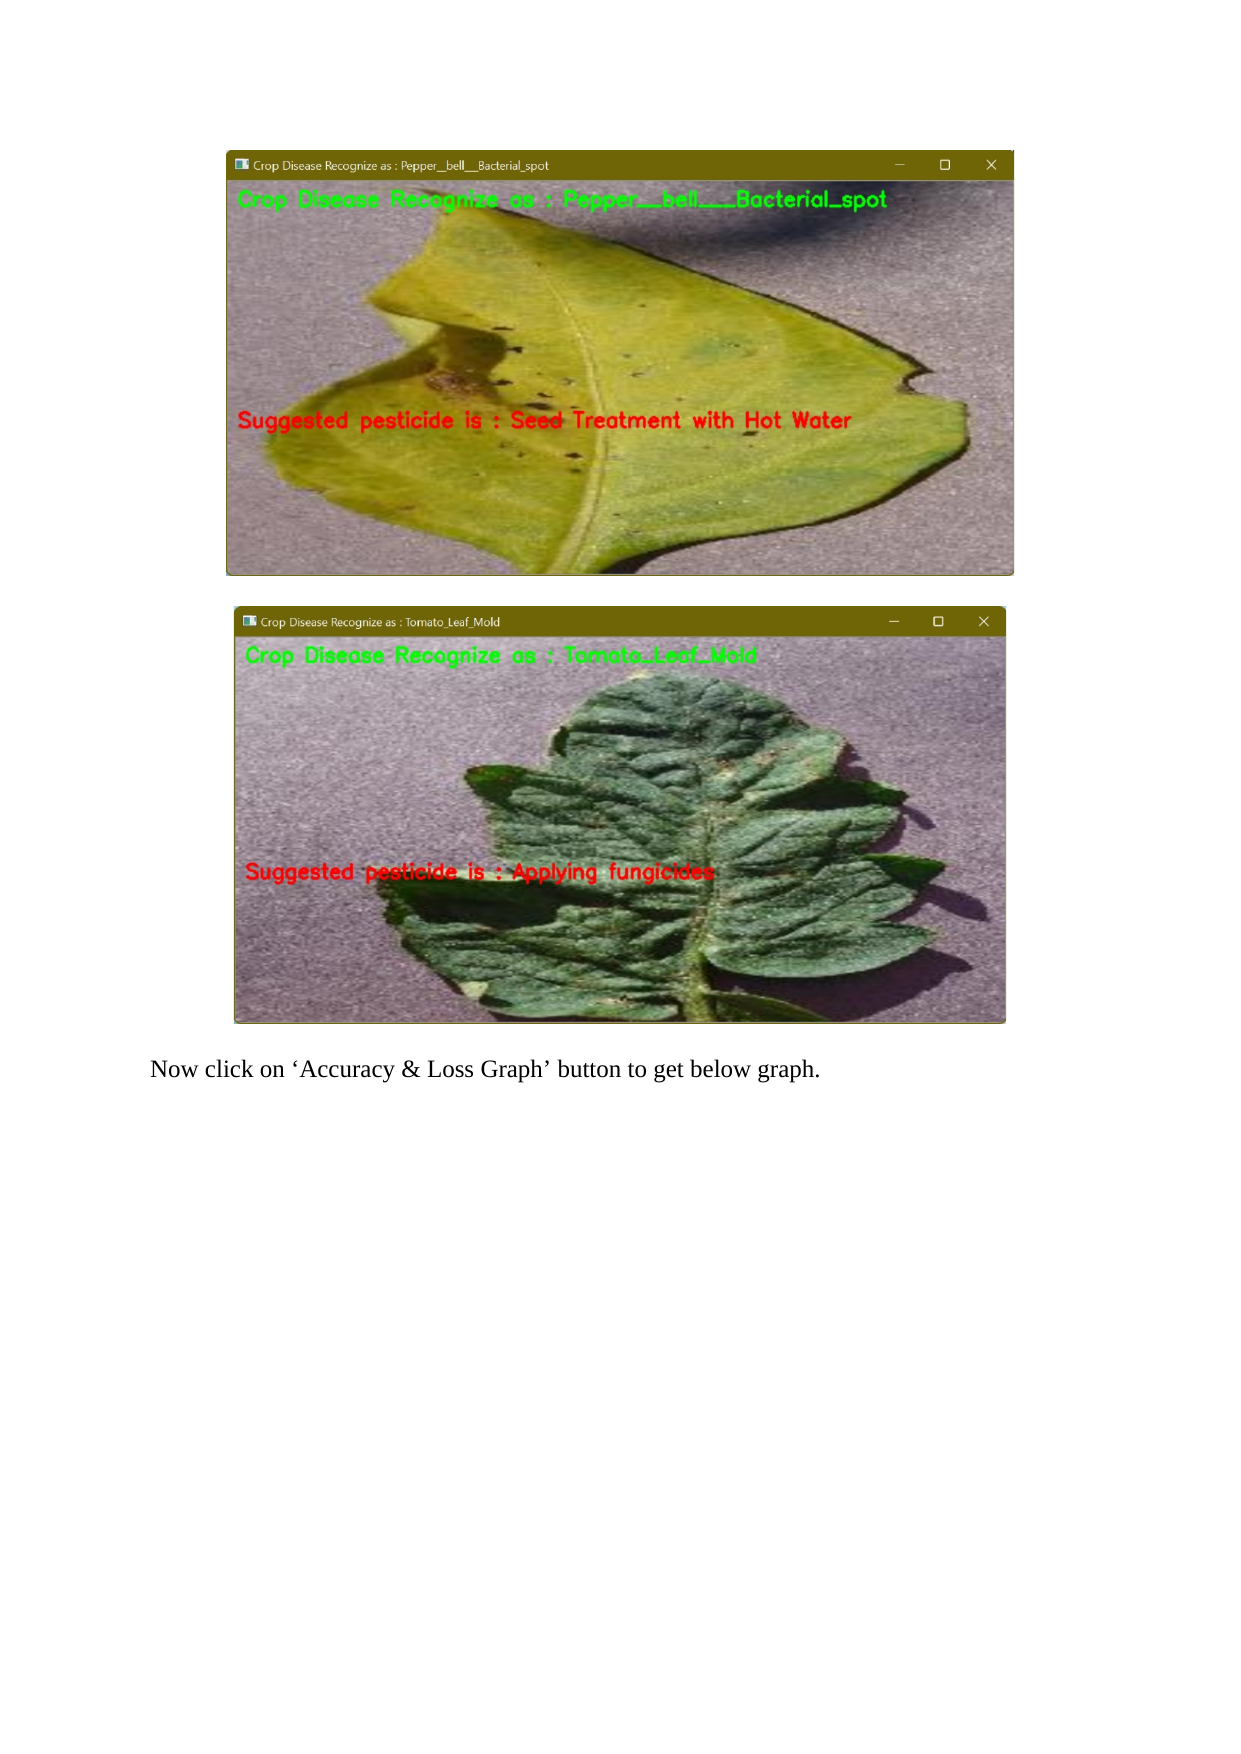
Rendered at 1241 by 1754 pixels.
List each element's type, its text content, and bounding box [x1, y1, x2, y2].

picture [233, 606, 1007, 1024]
picture [226, 150, 1015, 576]
text Now click on ‘Accuracy & Loss Graph’ button to get below graph. [150, 1054, 1090, 1083]
